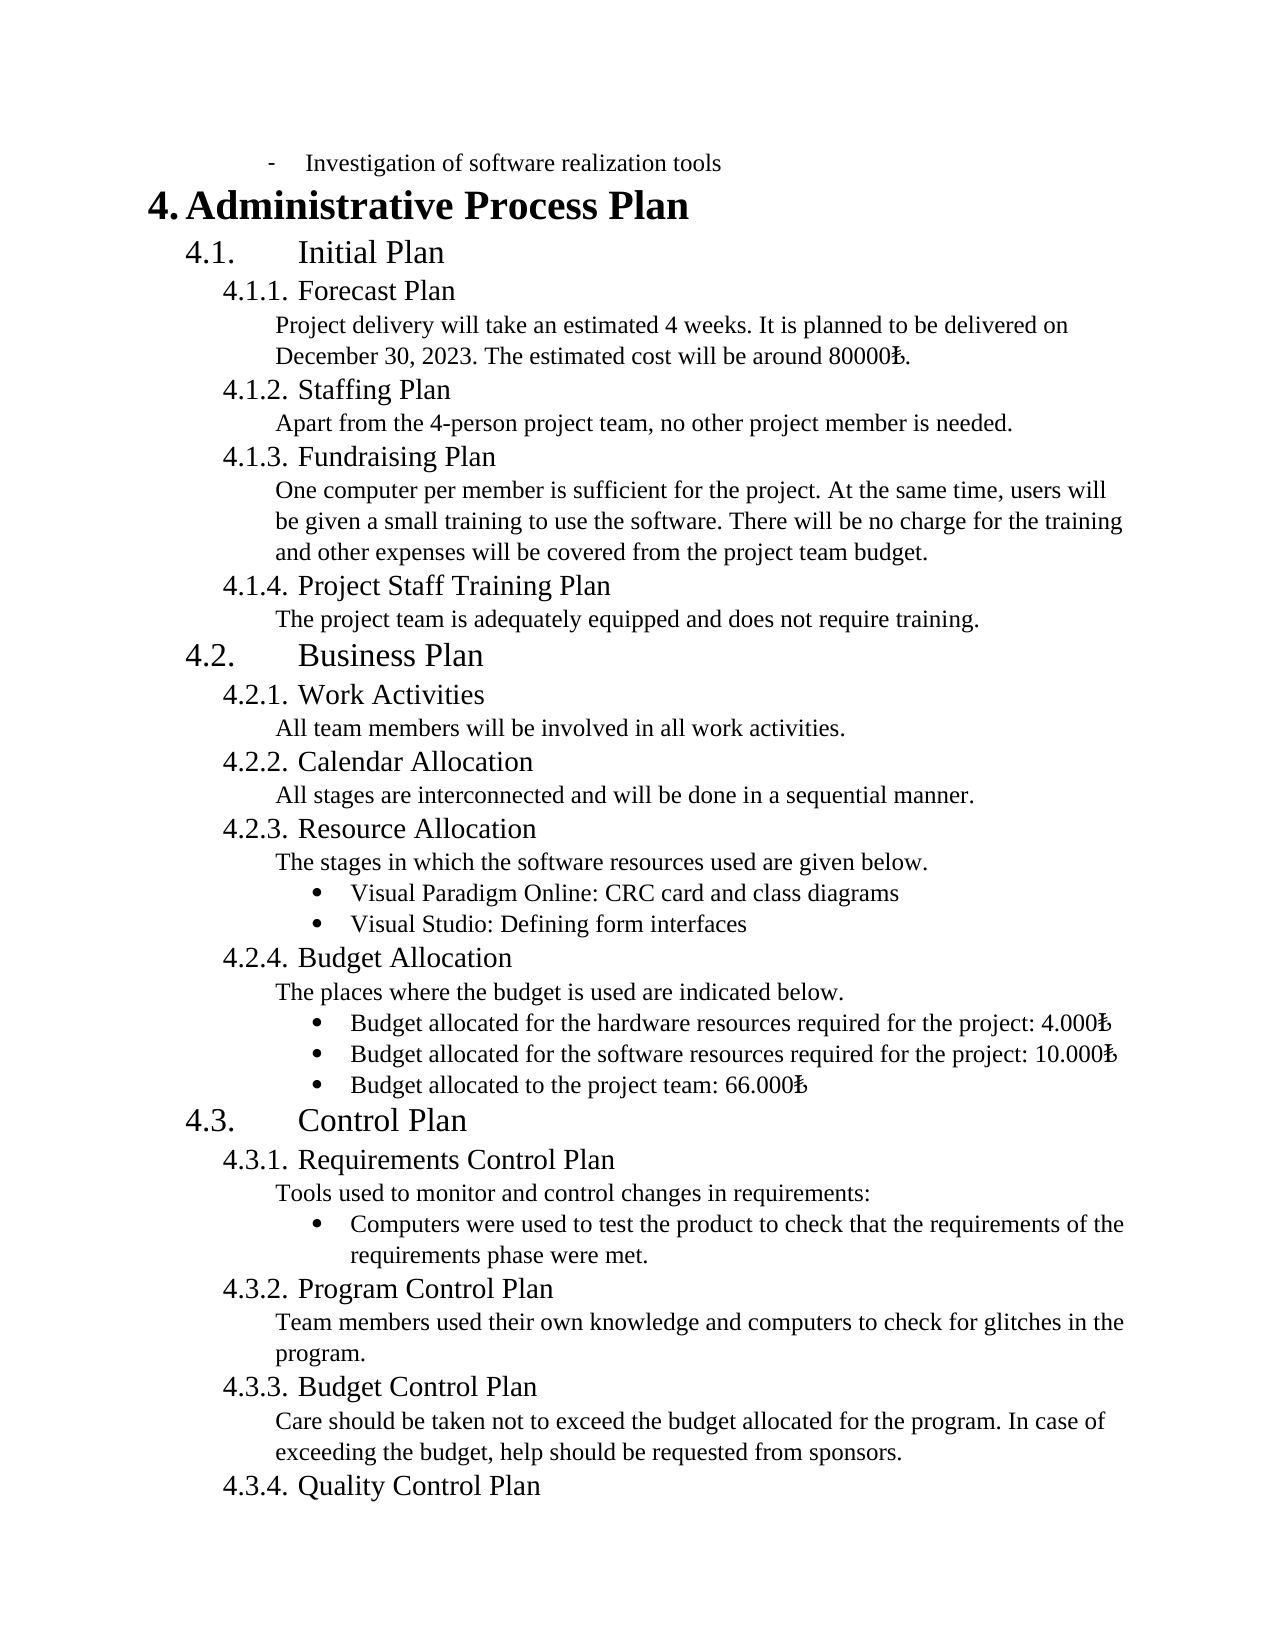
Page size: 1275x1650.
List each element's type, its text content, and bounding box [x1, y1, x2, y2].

list Budget Allocation [223, 940, 1127, 974]
list Care should be taken not to exceed the budget allocated for the program. In case of exceeding the budget, help should be requested from sponsors. [275, 1406, 1127, 1466]
list Quality Control Plan [223, 1468, 1127, 1501]
list Fundraising Plan [223, 439, 1127, 472]
list Calendar Allocation [223, 744, 1127, 777]
list Project delivery will take an estimated 4 weeks. It is planned to be delivered on December 30, 2023. The estimated cost will be around 80000₺. [275, 310, 1127, 369]
list Budget allocated for the hardware resources required for the project: 4.000₺ [313, 1008, 1127, 1036]
list Initial Plan [185, 232, 1127, 271]
list Budget allocated for the software resources required for the project: 10.000₺ [313, 1039, 1127, 1067]
list Budget allocated to the project team: 66.000₺ [313, 1070, 1127, 1098]
list Visual Paradigm Online: CRC card and class diagrams [313, 878, 1127, 907]
list Tools used to monitor and control changes in requirements: [275, 1178, 1127, 1207]
list Resource Allocation [223, 811, 1127, 845]
list Computers were used to test the product to check that the requirements of the requirements phase were met. [313, 1209, 1127, 1269]
list Requirements Control Plan [223, 1142, 1127, 1176]
list The places where the budget is used are indicated below. [275, 977, 1127, 1005]
list Business Plan [185, 635, 1127, 674]
list The stages in which the software resources used are given below. [275, 847, 1127, 876]
list Budget Control Plan [223, 1369, 1127, 1403]
list Visual Studio: Defining form interfaces [313, 909, 1127, 938]
list Team members used their own knowledge and computers to check for glitches in the program. [275, 1307, 1127, 1367]
list Program Control Plan [223, 1271, 1127, 1305]
list Control Plan [185, 1101, 1127, 1139]
list The project team is adequately equipped and does not require training. [275, 604, 1127, 633]
list Administrative Process Plan [148, 181, 1127, 228]
list One computer per member is sufficient for the project. At the same time, users will be given a small training to use the software. There will be no charge for the training and other expenses will be covered from the project team budget. [275, 475, 1127, 566]
list Apart from the 4-person project team, no other project member is needed. [275, 408, 1127, 437]
list All team members will be involved in all work activities. [275, 713, 1127, 742]
list Project Staff Training Plan [223, 568, 1127, 602]
list All stages are interconnected and will be done in a sequential manner. [275, 780, 1127, 809]
list Work Activities [223, 677, 1127, 710]
list Staffing Plan [223, 372, 1127, 405]
list Forecast Plan [223, 273, 1127, 307]
list Investigation of software realization tools [268, 148, 1127, 178]
